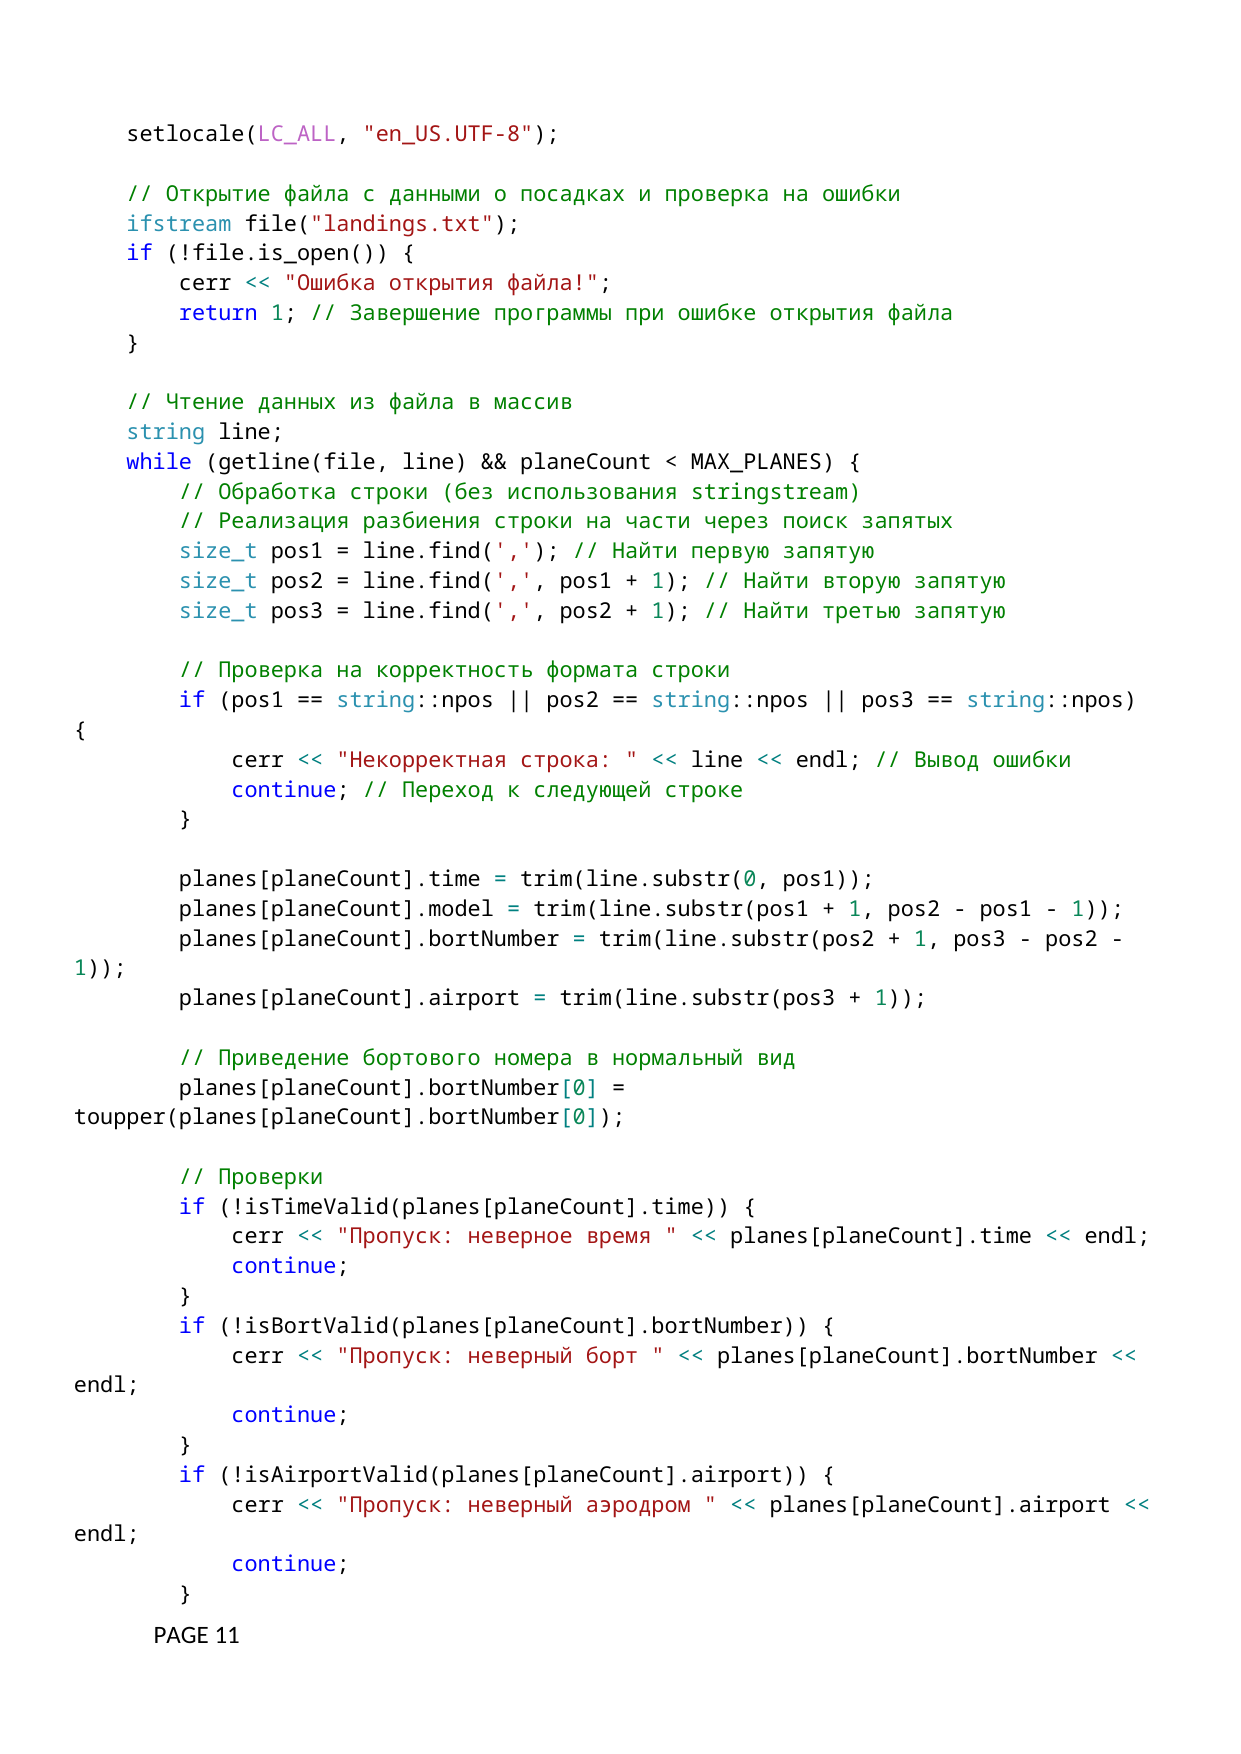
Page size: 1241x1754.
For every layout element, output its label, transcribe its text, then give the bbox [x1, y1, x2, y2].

text if (!isAirportValid(planes[planeCount].airport)) { [74, 1459, 1152, 1488]
text if (!isTimeValid(planes[planeCount].time)) { [74, 1191, 1152, 1220]
text cerr << "Пропуск: неверное время " << planes[planeCount].time << endl; [74, 1220, 1152, 1250]
text // Открытие файла с данными о посадках и проверка на ошибки [74, 178, 1152, 207]
text // Проверки [74, 1161, 1152, 1191]
text cerr << "Некорректная строка: " << line << endl; // Вывод ошибки [74, 744, 1152, 773]
text cerr << "Ошибка открытия файла!"; [74, 267, 1152, 297]
text size_t pos3 = line.find(',', pos2 + 1); // Найти третью запятую [74, 595, 1152, 624]
text cerr << "Пропуск: неверный аэродром " << planes[planeCount].airport << endl; [74, 1488, 1152, 1548]
text planes[planeCount].bortNumber[0] = toupper(planes[planeCount].bortNumber[0]); [74, 1071, 1152, 1131]
text // Приведение бортового номера в нормальный вид [74, 1042, 1152, 1071]
text size_t pos1 = line.find(','); // Найти первую запятую [74, 535, 1152, 565]
text // Реализация разбиения строки на части через поиск запятых [74, 505, 1152, 535]
text if (!isBortValid(planes[planeCount].bortNumber)) { [74, 1310, 1152, 1339]
text planes[planeCount].time = trim(line.substr(0, pos1)); [74, 863, 1152, 893]
text ifstream file("landings.txt"); [74, 207, 1152, 237]
text continue; // Переход к следующей строке [74, 773, 1152, 803]
text continue; [74, 1548, 1152, 1578]
text planes[planeCount].bortNumber = trim(line.substr(pos2 + 1, pos3 - pos2 - 1)); [74, 922, 1152, 982]
text } [74, 1429, 1152, 1459]
text } [74, 1280, 1152, 1310]
text } [74, 803, 1152, 833]
text if (!file.is_open()) { [74, 237, 1152, 267]
text string line; [74, 416, 1152, 446]
text continue; [74, 1250, 1152, 1280]
text size_t pos2 = line.find(',', pos1 + 1); // Найти вторую запятую [74, 565, 1152, 595]
text } [74, 327, 1152, 356]
text while (getline(file, line) && planeCount < MAX_PLANES) { [74, 446, 1152, 476]
text // Проверка на корректность формата строки [74, 654, 1152, 684]
text } [74, 1578, 1152, 1608]
text continue; [74, 1399, 1152, 1429]
text if (pos1 == string::npos || pos2 == string::npos || pos3 == string::npos) { [74, 684, 1152, 744]
text setlocale(LC_ALL, "en_US.UTF-8"); [74, 118, 1152, 148]
text cerr << "Пропуск: неверный борт " << planes[planeCount].bortNumber << endl; [74, 1339, 1152, 1399]
text planes[planeCount].airport = trim(line.substr(pos3 + 1)); [74, 982, 1152, 1012]
text return 1; // Завершение программы при ошибке открытия файла [74, 297, 1152, 327]
text planes[planeCount].model = trim(line.substr(pos1 + 1, pos2 - pos1 - 1)); [74, 893, 1152, 922]
text // Чтение данных из файла в массив [74, 386, 1152, 416]
text // Обработка строки (без использования stringstream) [74, 476, 1152, 505]
